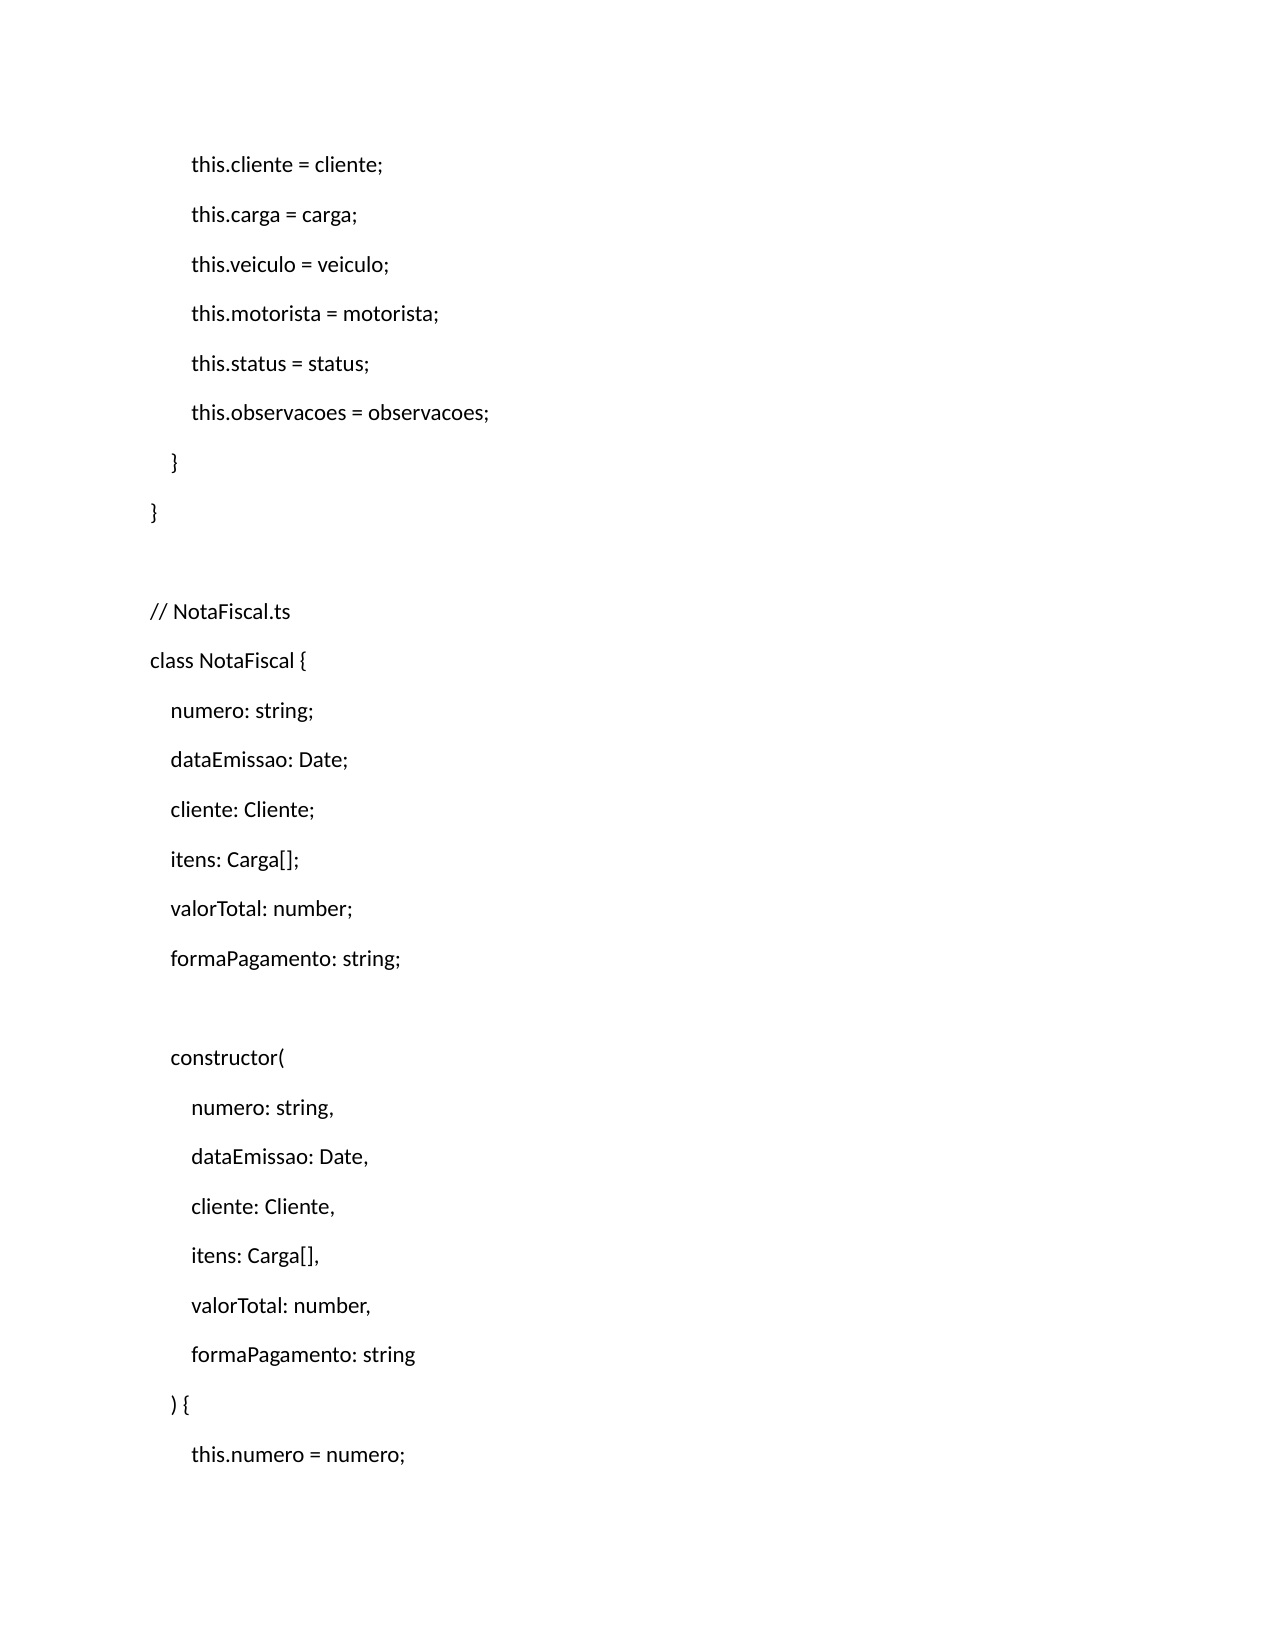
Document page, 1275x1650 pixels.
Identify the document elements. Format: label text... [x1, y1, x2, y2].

text this.numero = numero; [150, 1439, 1125, 1468]
text // NotaFiscal.ts [150, 596, 1125, 625]
text itens: Carga[]; [150, 844, 1125, 873]
text itens: Carga[], [150, 1241, 1125, 1269]
text ) { [150, 1389, 1125, 1418]
text this.observacoes = observacoes; [150, 398, 1125, 427]
text numero: string, [150, 1092, 1125, 1121]
text formaPagamento: string; [150, 943, 1125, 972]
text numero: string; [150, 695, 1125, 724]
text constructor( [150, 1042, 1125, 1071]
text dataEmissao: Date, [150, 1142, 1125, 1170]
text } [150, 497, 1125, 526]
text this.motorista = motorista; [150, 299, 1125, 327]
text valorTotal: number, [150, 1290, 1125, 1319]
text dataEmissao: Date; [150, 745, 1125, 774]
text class NotaFiscal { [150, 646, 1125, 674]
text valorTotal: number; [150, 894, 1125, 922]
text this.carga = carga; [150, 199, 1125, 228]
text this.veiculo = veiculo; [150, 249, 1125, 278]
text this.cliente = cliente; [150, 150, 1125, 179]
text cliente: Cliente, [150, 1191, 1125, 1220]
text this.status = status; [150, 348, 1125, 377]
text cliente: Cliente; [150, 794, 1125, 823]
text formaPagamento: string [150, 1340, 1125, 1369]
text } [150, 447, 1125, 476]
